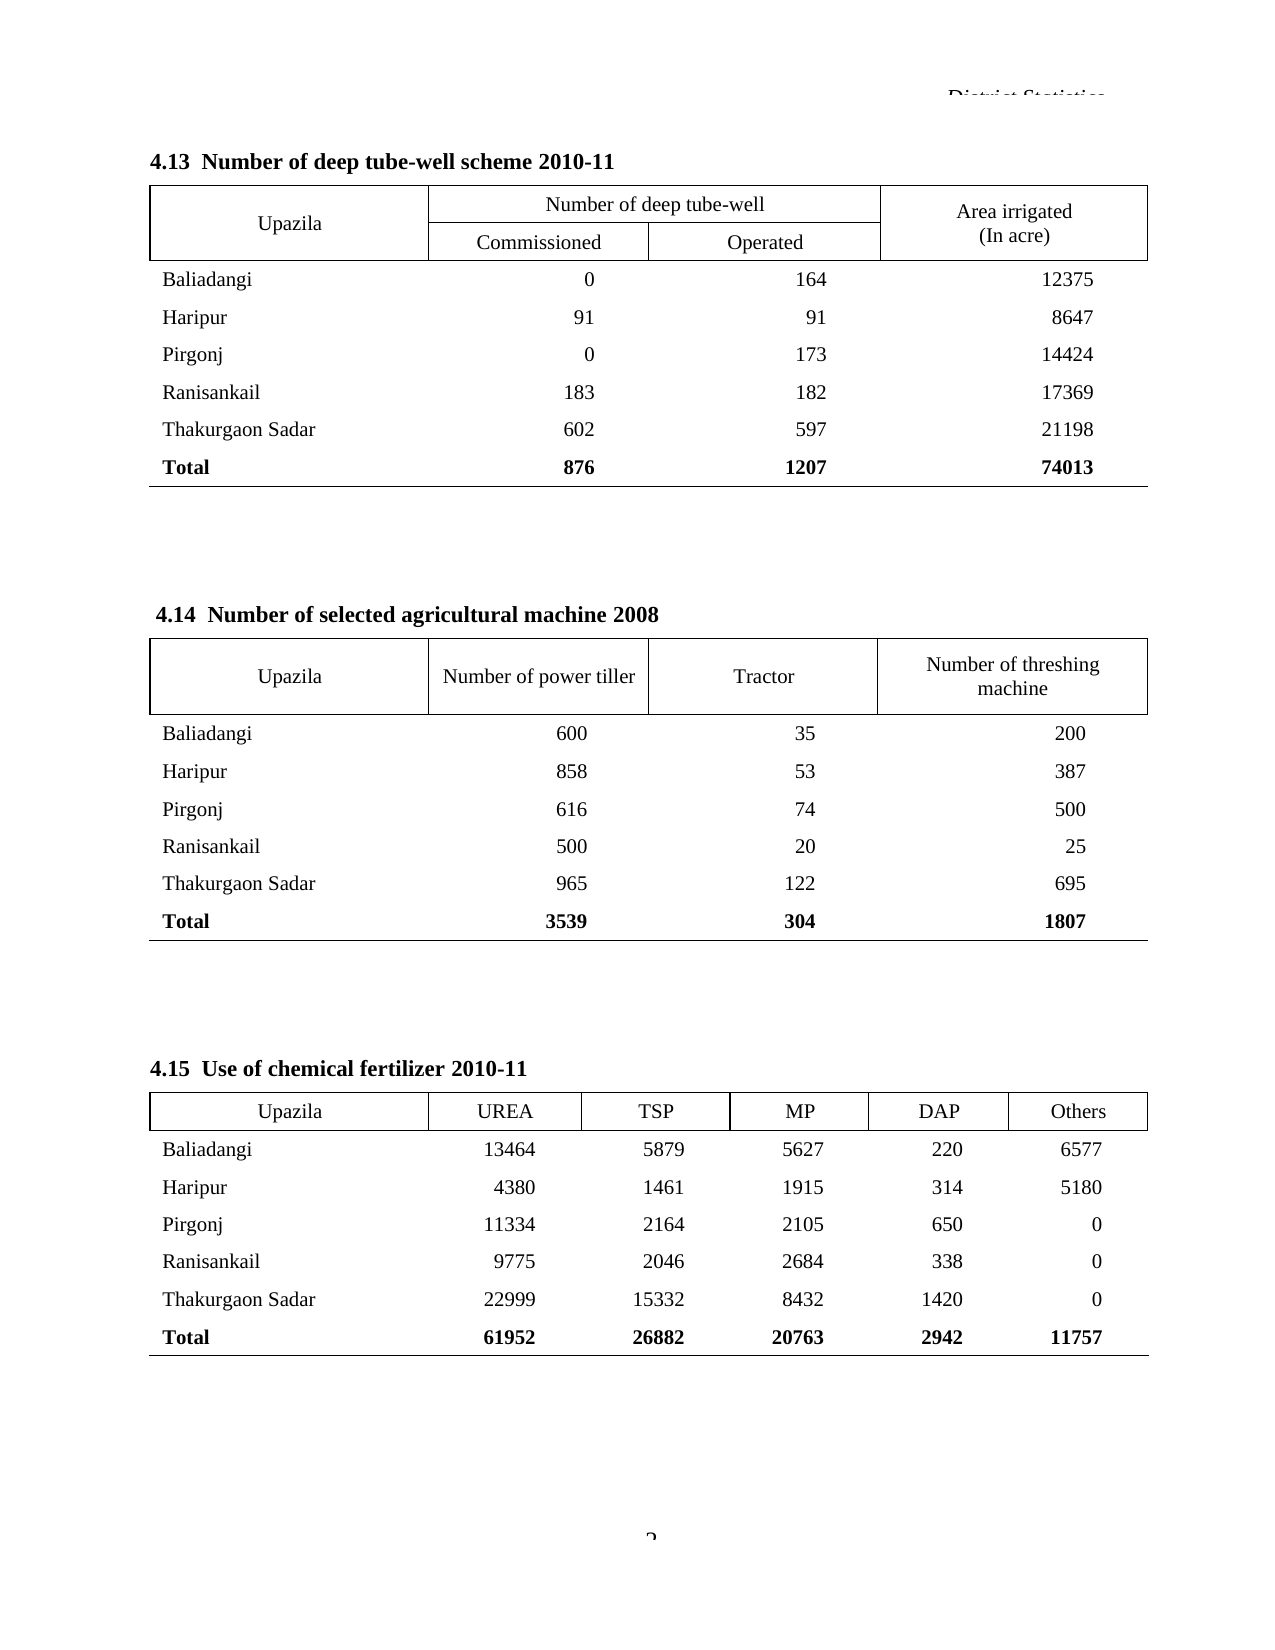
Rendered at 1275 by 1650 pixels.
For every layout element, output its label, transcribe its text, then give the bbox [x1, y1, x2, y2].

table_header Number of deep tube-well [429, 186, 880, 222]
table_cell 695 [929, 865, 1148, 903]
table_cell 182 [689, 373, 933, 411]
table_cell 304 [685, 903, 929, 940]
table_cell 0 [1006, 1206, 1148, 1243]
table_header Others [1009, 1093, 1147, 1129]
table_cell Thakurgaon Sadar [149, 1281, 399, 1318]
table_cell 876 [439, 448, 689, 486]
table_header 35 [685, 723, 929, 753]
table_header 5627 [728, 1138, 872, 1168]
table_cell 616 [430, 790, 685, 828]
table_cell 91 [439, 299, 689, 336]
table_cell Haripur [149, 753, 430, 790]
table_header 5879 [584, 1138, 728, 1168]
table_cell 5180 [1006, 1168, 1148, 1206]
table_cell 0 [1006, 1243, 1148, 1281]
table_cell 965 [430, 865, 685, 903]
table_cell 1207 [689, 448, 933, 486]
list Use of chemical fertilizer 2010-11 [150, 1055, 1164, 1082]
table_cell 1461 [584, 1168, 728, 1206]
table_cell 2046 [584, 1243, 728, 1281]
table_cell 1420 [872, 1281, 1006, 1318]
table_header 6577 [1006, 1138, 1148, 1168]
table_cell Total [149, 903, 430, 940]
table_header 164 [689, 268, 933, 298]
table_cell 2942 [872, 1318, 1006, 1355]
table_cell 20 [685, 828, 929, 865]
table_cell 858 [430, 753, 685, 790]
table_cell 1807 [929, 903, 1148, 940]
table_header Baliadangi [149, 1138, 399, 1168]
table_cell Total [149, 1318, 399, 1355]
table_header Number of power tiller [429, 639, 648, 714]
table_cell 8432 [728, 1281, 872, 1318]
table_header Baliadangi [149, 723, 430, 753]
table_header 220 [872, 1138, 1006, 1168]
table_cell 61952 [399, 1318, 583, 1355]
table_cell 2164 [584, 1206, 728, 1243]
table_cell Thakurgaon Sadar [149, 865, 430, 903]
table_cell 53 [685, 753, 929, 790]
table_header 13464 [399, 1138, 583, 1168]
table_cell Pirgonj [149, 1206, 399, 1243]
table_cell 3539 [430, 903, 685, 940]
table_cell Ranisankail [149, 1243, 399, 1281]
table_header UREA [429, 1093, 581, 1129]
table_header MP [731, 1093, 868, 1129]
table_cell 17369 [934, 373, 1148, 411]
table_cell 122 [685, 865, 929, 903]
table_header Upazila [151, 1093, 428, 1129]
table_cell 602 [439, 411, 689, 448]
table_cell 0 [439, 336, 689, 373]
table_cell 4380 [399, 1168, 583, 1206]
table_cell Pirgonj [149, 336, 439, 373]
table_cell 14424 [934, 336, 1148, 373]
table_cell 183 [439, 373, 689, 411]
table_header Upazila [151, 639, 428, 714]
table_cell 2684 [728, 1243, 872, 1281]
table_cell 11334 [399, 1206, 583, 1243]
table_header 12375 [934, 268, 1148, 298]
table_cell 314 [872, 1168, 1006, 1206]
table_cell Total [149, 448, 439, 486]
table_header TSP [582, 1093, 729, 1129]
table_cell 597 [689, 411, 933, 448]
table_cell Commissioned [429, 223, 648, 260]
table_cell 500 [929, 790, 1148, 828]
table_cell 74013 [934, 448, 1148, 486]
table_cell 21198 [934, 411, 1148, 448]
table_cell Haripur [149, 1168, 399, 1206]
table_cell 15332 [584, 1281, 728, 1318]
table_cell Pirgonj [149, 790, 430, 828]
table_cell 22999 [399, 1281, 583, 1318]
table_header Number of threshing machine [878, 639, 1147, 714]
table_cell 25 [929, 828, 1148, 865]
table_cell 2105 [728, 1206, 872, 1243]
table_header Area irrigated (In acre) [881, 186, 1147, 260]
table_cell 26882 [584, 1318, 728, 1355]
table_cell Ranisankail [149, 828, 430, 865]
table_cell Operated [649, 223, 880, 260]
table_header DAP [869, 1093, 1008, 1129]
table_header Baliadangi [149, 268, 439, 298]
table_header 200 [929, 723, 1148, 753]
table_cell Ranisankail [149, 373, 439, 411]
table_cell 1915 [728, 1168, 872, 1206]
table_cell 338 [872, 1243, 1006, 1281]
table_cell 8647 [934, 299, 1148, 336]
table_cell 387 [929, 753, 1148, 790]
table_cell 11757 [1006, 1318, 1148, 1355]
table_header Tractor [649, 639, 877, 714]
list Number of selected agricultural machine 2008 [156, 601, 1164, 627]
table_cell 20763 [728, 1318, 872, 1355]
table_header 0 [439, 268, 689, 298]
table_cell 173 [689, 336, 933, 373]
table_cell 9775 [399, 1243, 583, 1281]
list Number of deep tube-well scheme 2010-11 [150, 148, 1164, 174]
table_header 600 [430, 723, 685, 753]
table_cell Haripur [149, 299, 439, 336]
table_cell 74 [685, 790, 929, 828]
table_cell Thakurgaon Sadar [149, 411, 439, 448]
table_cell 91 [689, 299, 933, 336]
table_cell 0 [1006, 1281, 1148, 1318]
table_cell 500 [430, 828, 685, 865]
table_header Upazila [151, 186, 428, 260]
table_cell 650 [872, 1206, 1006, 1243]
